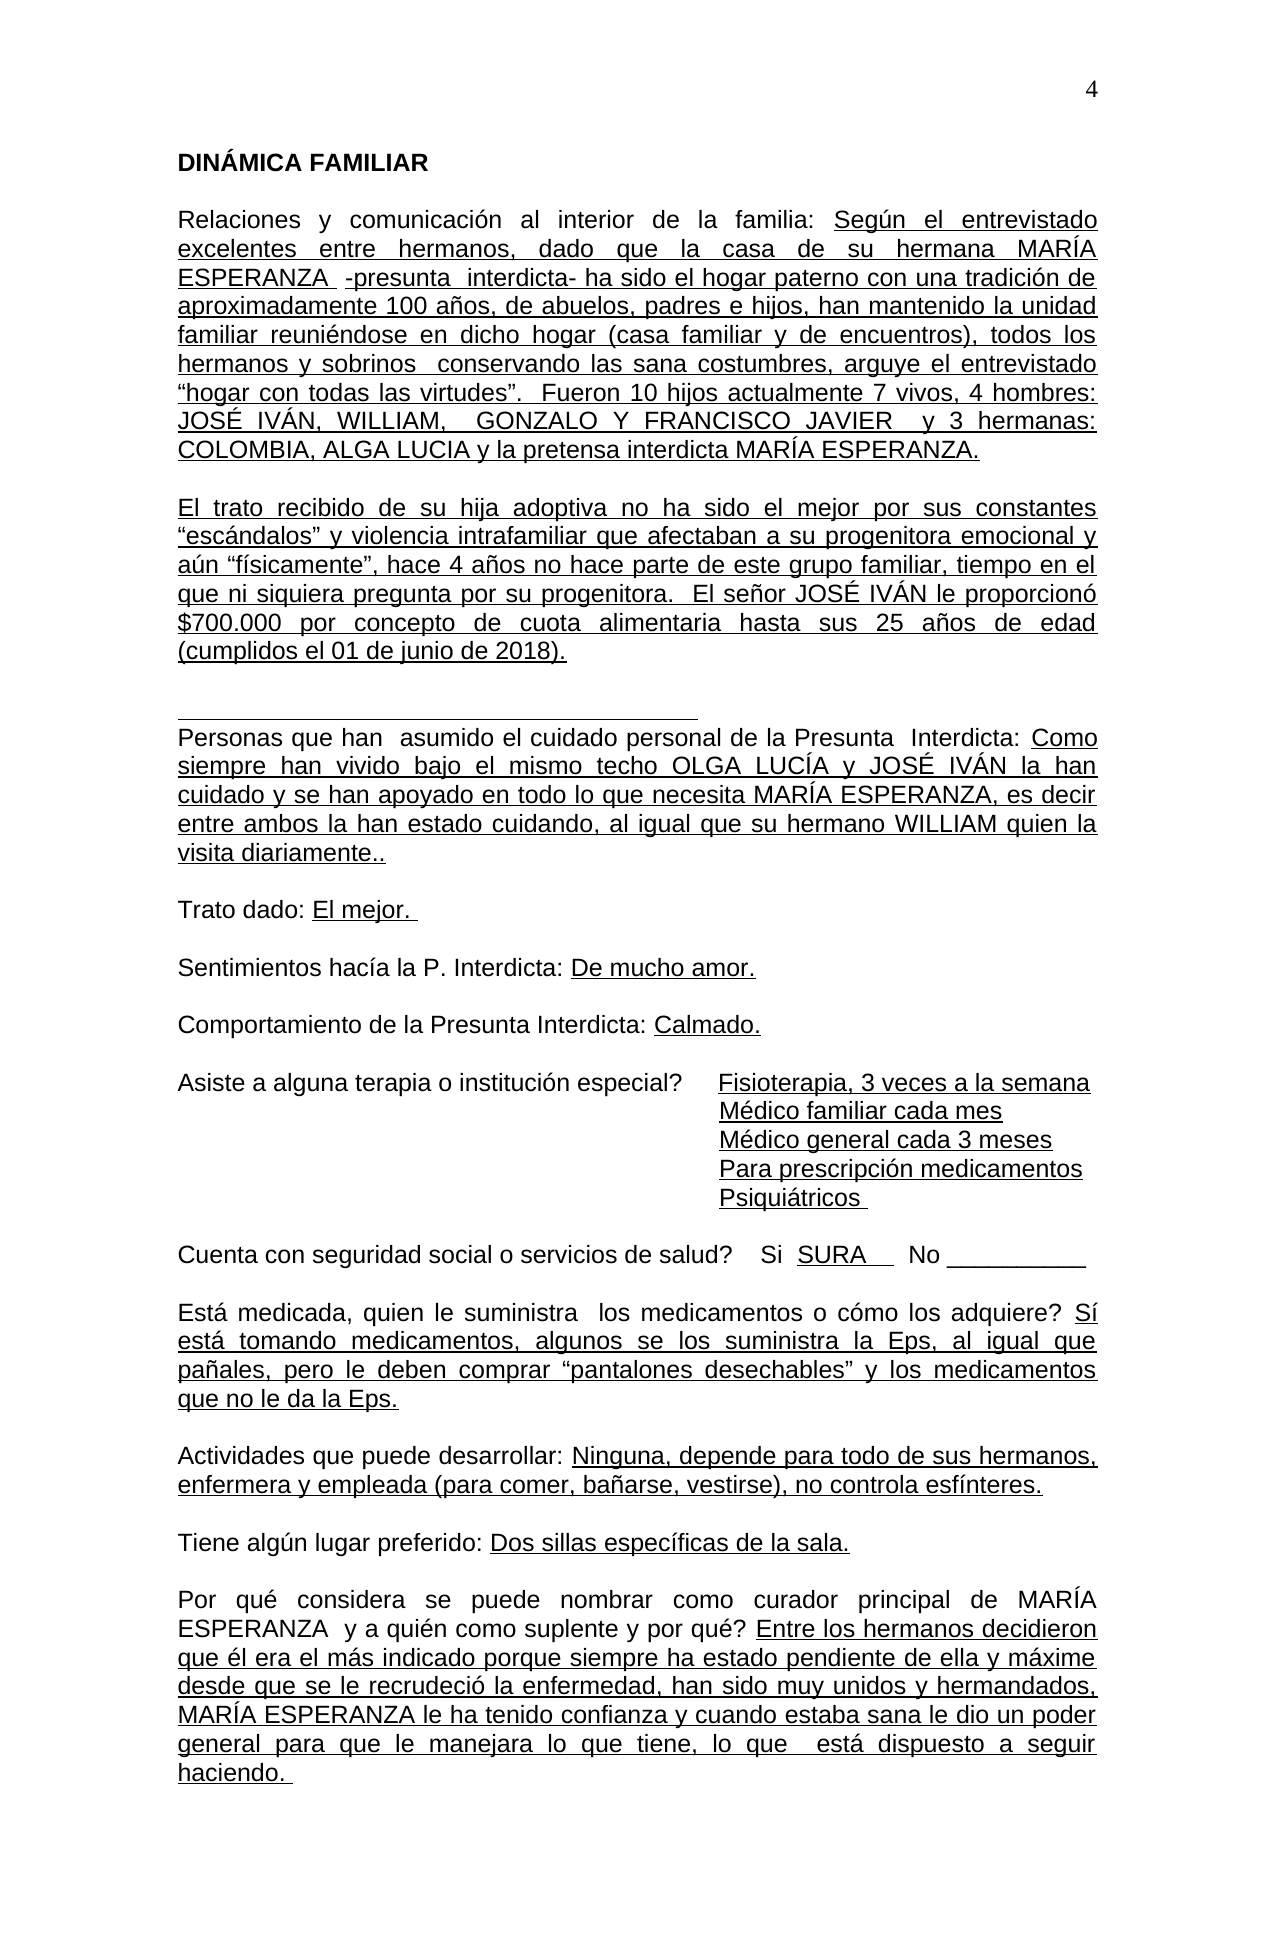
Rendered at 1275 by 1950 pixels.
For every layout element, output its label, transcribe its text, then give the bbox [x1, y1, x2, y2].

text Actividades que puede desarrollar: Ninguna, depende para todo de sus hermanos, enfermera y empleada (para comer, bañarse, vestirse), no controla esfínteres. [177, 1441, 1098, 1499]
text Asiste a alguna terapia o institución especial? Fisioterapia, 3 veces a la semana [177, 1068, 1098, 1096]
text DINÁMICA FAMILIAR [177, 148, 1098, 176]
text Para prescripción medicamentos [177, 1154, 1098, 1183]
text Tiene algún lugar preferido: Dos sillas específicas de la sala. [177, 1528, 1098, 1556]
text Personas que han asumido el cuidado personal de la Presunta Interdicta: Como siempre han vivido bajo el mismo techo OLGA LUCÍA y JOSÉ IVÁN la han cuidado y se han apoyado en todo lo que necesita MARÍA ESPERANZA, es decir entre ambos la han estado cuidando, al igual que su hermano WILLIAM quien la visita diariamente.. [177, 777, 1098, 834]
text Está medicada, quien le suministra los medicamentos o cómo los adquiere? Sí está tomando medicamentos, algunos se los suministra la Eps, al igual que pañales, pero le deben comprar “pantalones desechables” y los medicamentos que no le da la Eps. [177, 1298, 1098, 1380]
text Sentimientos hacía la P. Interdicta: De mucho amor. [177, 953, 1098, 981]
text Relaciones y comunicación al interior de la familia: Según el entrevistado excelentes entre hermanos, dado que la casa de su hermana MARÍA ESPERANZA -presunta interdicta- ha sido el hogar paterno con una tradición de aproximadamente 100 años, de abuelos, padres e hijos, han mantenido la unidad familiar reuniéndose en dicho hogar (casa familiar y de encuentros), todos los hermanos y sobrinos conservando las sana costumbres, arguye el entrevistado “hogar con todas las virtudes”. Fueron 10 hijos actualmente 7 vivos, 4 hombres: JOSÉ IVÁN, WILLIAM, GONZALO Y FRANCISCO JAVIER y 3 hermanas: COLOMBIA, ALGA LUCIA y la pretensa interdicta MARÍA ESPERANZA. [177, 260, 1098, 316]
text Relaciones y comunicación al interior de la familia: Según el entrevistado excelentes entre hermanos, dado que la casa de su hermana MARÍA ESPERANZA -presunta interdicta- ha sido el hogar paterno con una tradición de aproximadamente 100 años, de abuelos, padres e hijos, han mantenido la unidad familiar reuniéndose en dicho hogar (casa familiar y de encuentros), todos los hermanos y sobrinos conservando las sana costumbres, arguye el entrevistado “hogar con todas las virtudes”. Fueron 10 hijos actualmente 7 vivos, 4 hombres: JOSÉ IVÁN, WILLIAM, GONZALO Y FRANCISCO JAVIER y 3 hermanas: COLOMBIA, ALGA LUCIA y la pretensa interdicta MARÍA ESPERANZA. [177, 317, 1098, 374]
text Por qué considera se puede nombrar como curador principal de MARÍA ESPERANZA y a quién como suplente y por qué? Entre los hermanos decidieron que él era el más indicado porque siempre ha estado pendiente de ella y máxime desde que se le recrudeció la enfermedad, han sido muy unidos y hermandados, MARÍA ESPERANZA le ha tenido confianza y cuando estaba sana le dio un poder general para que le manejara lo que tiene, lo que está dispuesto a seguir haciendo. [177, 1697, 1098, 1786]
text Está medicada, quien le suministra los medicamentos o cómo los adquiere? Sí está tomando medicamentos, algunos se los suministra la Eps, al igual que pañales, pero le deben comprar “pantalones desechables” y los medicamentos que no le da la Eps. [177, 1381, 1098, 1413]
text Relaciones y comunicación al interior de la familia: Según el entrevistado excelentes entre hermanos, dado que la casa de su hermana MARÍA ESPERANZA -presunta interdicta- ha sido el hogar paterno con una tradición de aproximadamente 100 años, de abuelos, padres e hijos, han mantenido la unidad familiar reuniéndose en dicho hogar (casa familiar y de encuentros), todos los hermanos y sobrinos conservando las sana costumbres, arguye el entrevistado “hogar con todas las virtudes”. Fueron 10 hijos actualmente 7 vivos, 4 hombres: JOSÉ IVÁN, WILLIAM, GONZALO Y FRANCISCO JAVIER y 3 hermanas: COLOMBIA, ALGA LUCIA y la pretensa interdicta MARÍA ESPERANZA. [177, 404, 1098, 464]
text Comportamiento de la Presunta Interdicta: Calmado. [177, 1010, 1098, 1039]
text Psiquiátricos [177, 1183, 1098, 1211]
text El trato recibido de su hija adoptiva no ha sido el mejor por sus constantes “escándalos” y violencia intrafamiliar que afectaban a su progenitora emocional y aún “físicamente”, hace 4 años no hace parte de este grupo familiar, tiempo en el que ni siquiera pregunta por su progenitora. El señor JOSÉ IVÁN le proporcionó $700.000 por concepto de cuota alimentaria hasta sus 25 años de edad (cumplidos el 01 de junio de 2018). [177, 605, 1098, 633]
text Cuenta con seguridad social o servicios de salud? Si SURA No __________ [177, 1240, 1098, 1269]
text El trato recibido de su hija adoptiva no ha sido el mejor por sus constantes “escándalos” y violencia intrafamiliar que afectaban a su progenitora emocional y aún “físicamente”, hace 4 años no hace parte de este grupo familiar, tiempo en el que ni siquiera pregunta por su progenitora. El señor JOSÉ IVÁN le proporcionó $700.000 por concepto de cuota alimentaria hasta sus 25 años de edad (cumplidos el 01 de junio de 2018). [177, 634, 1098, 665]
text Por qué considera se puede nombrar como curador principal de MARÍA ESPERANZA y a quién como suplente y por qué? Entre los hermanos decidieron que él era el más indicado porque siempre ha estado pendiente de ella y máxime desde que se le recrudeció la enfermedad, han sido muy unidos y hermandados, MARÍA ESPERANZA le ha tenido confianza y cuando estaba sana le dio un poder general para que le manejara lo que tiene, lo que está dispuesto a seguir haciendo. [177, 1585, 1098, 1696]
text Médico general cada 3 meses [177, 1125, 1098, 1154]
text Personas que han asumido el cuidado personal de la Presunta Interdicta: Como siempre han vivido bajo el mismo techo OLGA LUCÍA y JOSÉ IVÁN la han cuidado y se han apoyado en todo lo que necesita MARÍA ESPERANZA, es decir entre ambos la han estado cuidando, al igual que su hermano WILLIAM quien la visita diariamente.. [177, 835, 1098, 866]
text Relaciones y comunicación al interior de la familia: Según el entrevistado excelentes entre hermanos, dado que la casa de su hermana MARÍA ESPERANZA -presunta interdicta- ha sido el hogar paterno con una tradición de aproximadamente 100 años, de abuelos, padres e hijos, han mantenido la unidad familiar reuniéndose en dicho hogar (casa familiar y de encuentros), todos los hermanos y sobrinos conservando las sana costumbres, arguye el entrevistado “hogar con todas las virtudes”. Fueron 10 hijos actualmente 7 vivos, 4 hombres: JOSÉ IVÁN, WILLIAM, GONZALO Y FRANCISCO JAVIER y 3 hermanas: COLOMBIA, ALGA LUCIA y la pretensa interdicta MARÍA ESPERANZA. [177, 205, 1098, 259]
text Personas que han asumido el cuidado personal de la Presunta Interdicta: Como siempre han vivido bajo el mismo techo OLGA LUCÍA y JOSÉ IVÁN la han cuidado y se han apoyado en todo lo que necesita MARÍA ESPERANZA, es decir entre ambos la han estado cuidando, al igual que su hermano WILLIAM quien la visita diariamente.. [177, 723, 1098, 776]
text Médico familiar cada mes [177, 1096, 1098, 1125]
text Trato dado: El mejor. [177, 895, 1098, 924]
text El trato recibido de su hija adoptiva no ha sido el mejor por sus constantes “escándalos” y violencia intrafamiliar que afectaban a su progenitora emocional y aún “físicamente”, hace 4 años no hace parte de este grupo familiar, tiempo en el que ni siquiera pregunta por su progenitora. El señor JOSÉ IVÁN le proporcionó $700.000 por concepto de cuota alimentaria hasta sus 25 años de edad (cumplidos el 01 de junio de 2018). [177, 547, 1098, 604]
